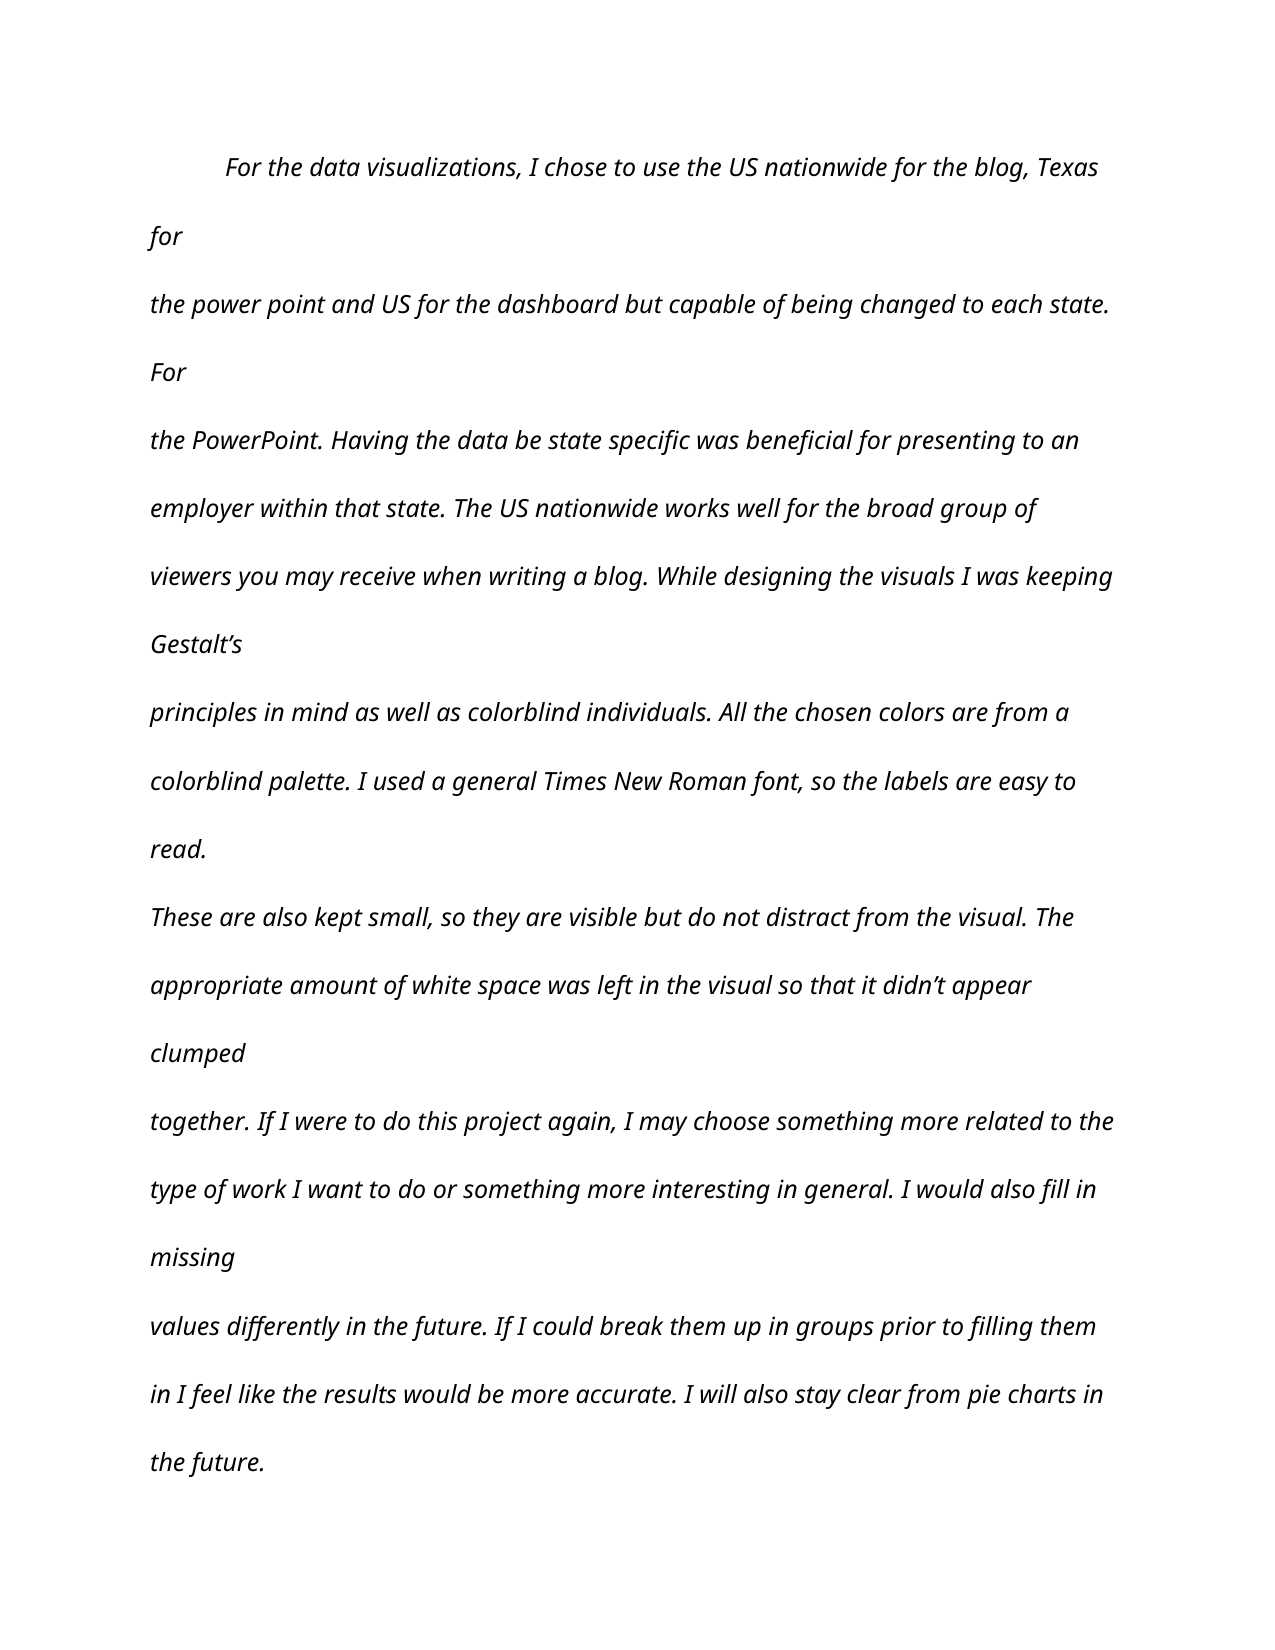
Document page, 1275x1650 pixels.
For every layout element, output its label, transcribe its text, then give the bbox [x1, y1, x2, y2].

text appropriate amount of white space was left in the visual so that it didn’t appear clumped [150, 967, 1125, 1070]
text together. If I were to do this project again, I may choose something more related to the type of work I want to do or something more interesting in general. I would also fill in missing [150, 1104, 1125, 1274]
text employer within that state. The US nationwide works well for the broad group of viewers you may receive when writing a blog. While designing the visuals I was keeping Gestalt’s [150, 491, 1125, 661]
text principles in mind as well as colorblind individuals. All the chosen colors are from a [150, 695, 1125, 729]
text values differently in the future. If I could break them up in groups prior to filling them in I feel like the results would be more accurate. I will also stay clear from pie charts in the future. [150, 1308, 1125, 1478]
text colorblind palette. I used a general Times New Roman font, so the labels are easy to read. [150, 763, 1125, 865]
text For the data visualizations, I chose to use the US nationwide for the blog, Texas for [150, 150, 1125, 252]
text the PowerPoint. Having the data be state specific was beneficial for presenting to an [150, 422, 1125, 457]
text These are also kept small, so they are visible but do not distract from the visual. The [150, 899, 1125, 933]
text the power point and US for the dashboard but capable of being changed to each state. For [150, 286, 1125, 388]
